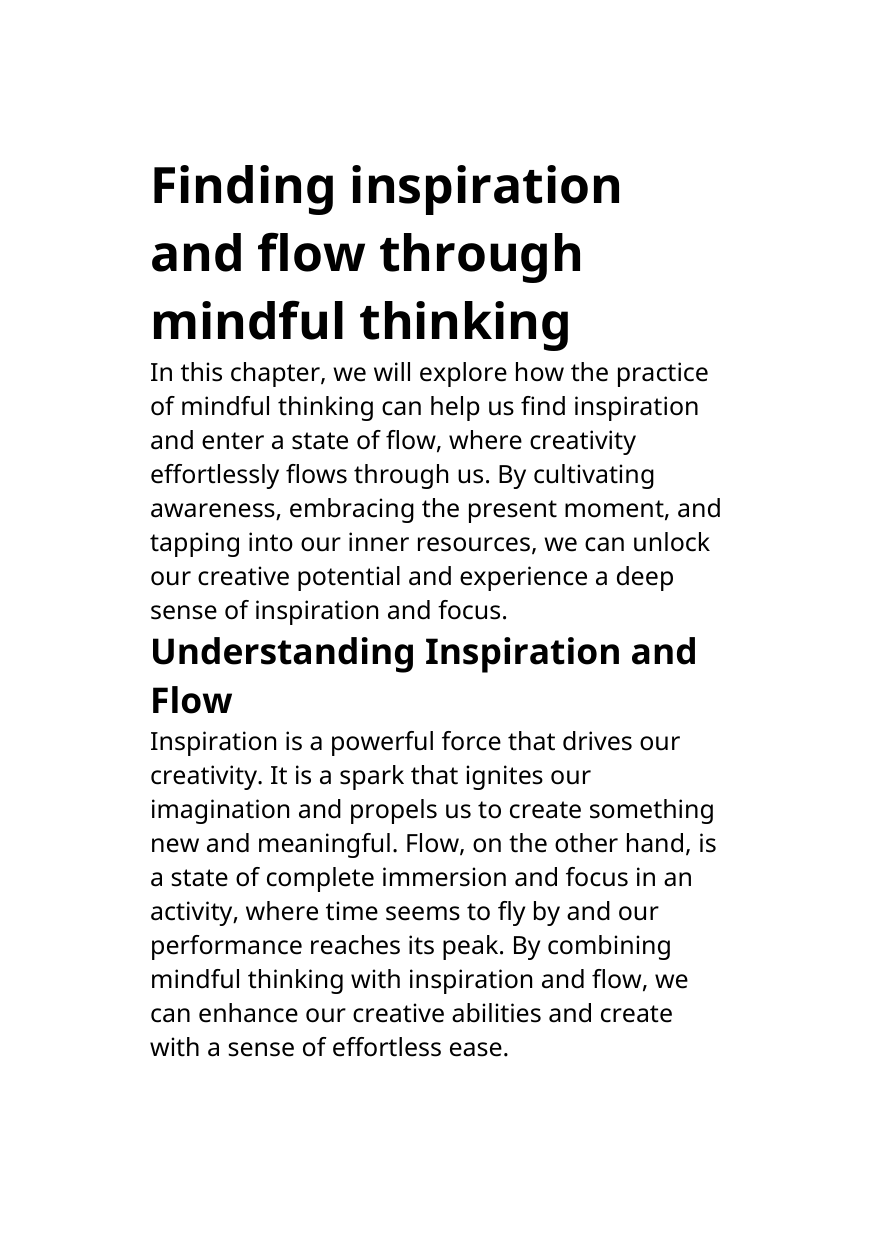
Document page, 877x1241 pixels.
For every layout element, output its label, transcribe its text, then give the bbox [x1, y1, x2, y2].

subtitle Finding inspiration and flow through mindful thinking [150, 150, 727, 354]
subtitle Understanding Inspiration and Flow [150, 627, 727, 723]
text In this chapter, we will explore how the practice of mindful thinking can help us find inspiration and enter a state of flow, where creativity effortlessly flows through us. By cultivating awareness, embracing the present moment, and tapping into our inner resources, we can unlock our creative potential and experience a deep sense of inspiration and focus. [150, 354, 727, 627]
text Inspiration is a powerful force that drives our creativity. It is a spark that ignites our imagination and propels us to create something new and meaningful. Flow, on the other hand, is a state of complete immersion and focus in an activity, where time seems to fly by and our performance reaches its peak. By combining mindful thinking with inspiration and flow, we can enhance our creative abilities and create with a sense of effortless ease. [150, 723, 727, 1064]
